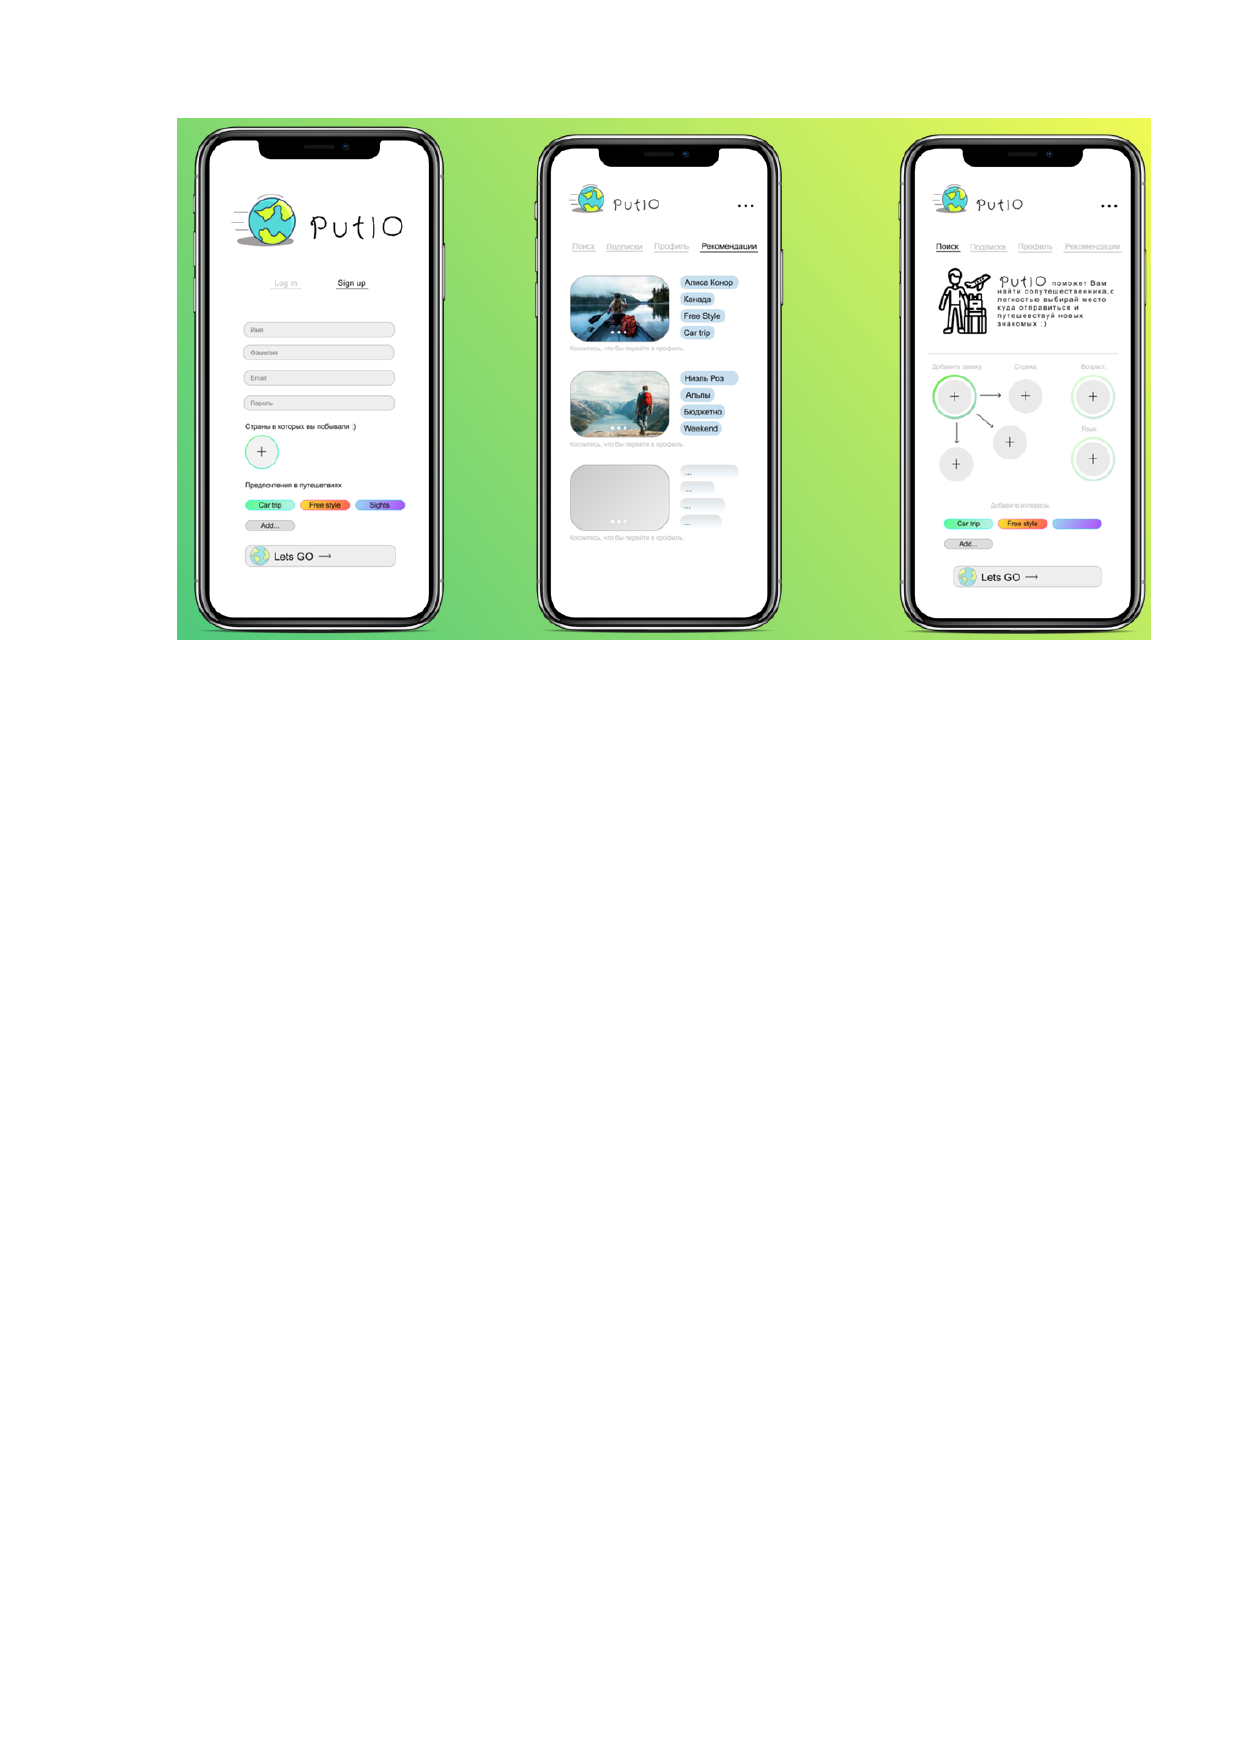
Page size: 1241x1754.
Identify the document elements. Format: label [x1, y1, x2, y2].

picture [177, 118, 1151, 640]
